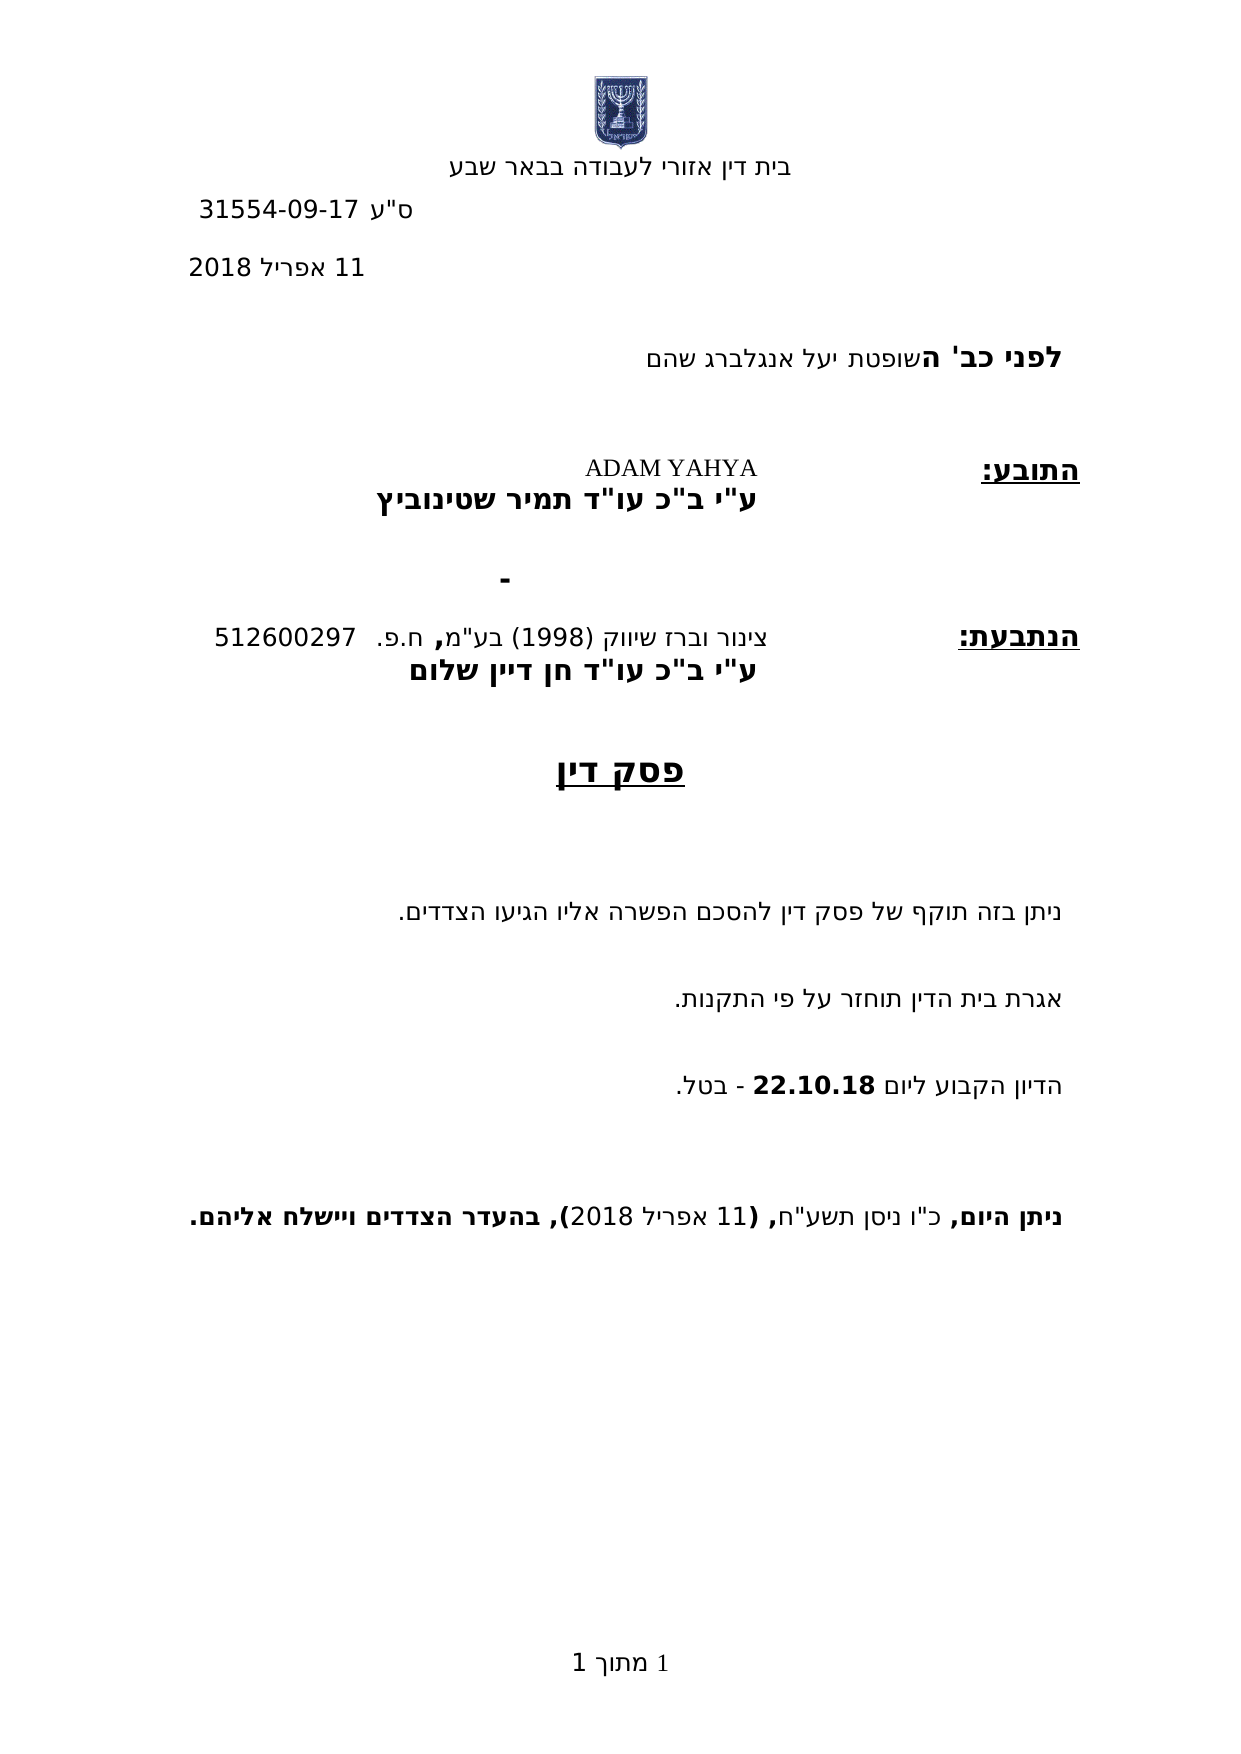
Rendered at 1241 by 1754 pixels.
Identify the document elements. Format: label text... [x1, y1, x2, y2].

table_cell , ע"י ב"כ עו"ד חן דיין שלום [174, 608, 779, 699]
text לפני כב' ה [177, 340, 1063, 374]
text אגרת בית הדין תוחזר על פי התקנות. [177, 984, 1063, 1014]
text הדיון הקבוע ליום 22.10.18 - בטל. [177, 1071, 1063, 1101]
text פסק דין [177, 749, 1063, 791]
text ניתן היום, , (), בהעדר הצדדים ויישלח אליהם. [177, 1202, 1063, 1231]
table_cell הנתבעת: [780, 608, 1091, 699]
table_cell - [174, 542, 1091, 608]
table_header התובע: [780, 441, 1091, 542]
picture [589, 75, 651, 152]
text ניתן בזה תוקף של פסק דין להסכם הפשרה אליו הגיעו הצדדים. [177, 898, 1063, 927]
table_header ע"י ב"כ עו"ד תמיר שטינוביץ [174, 441, 779, 542]
